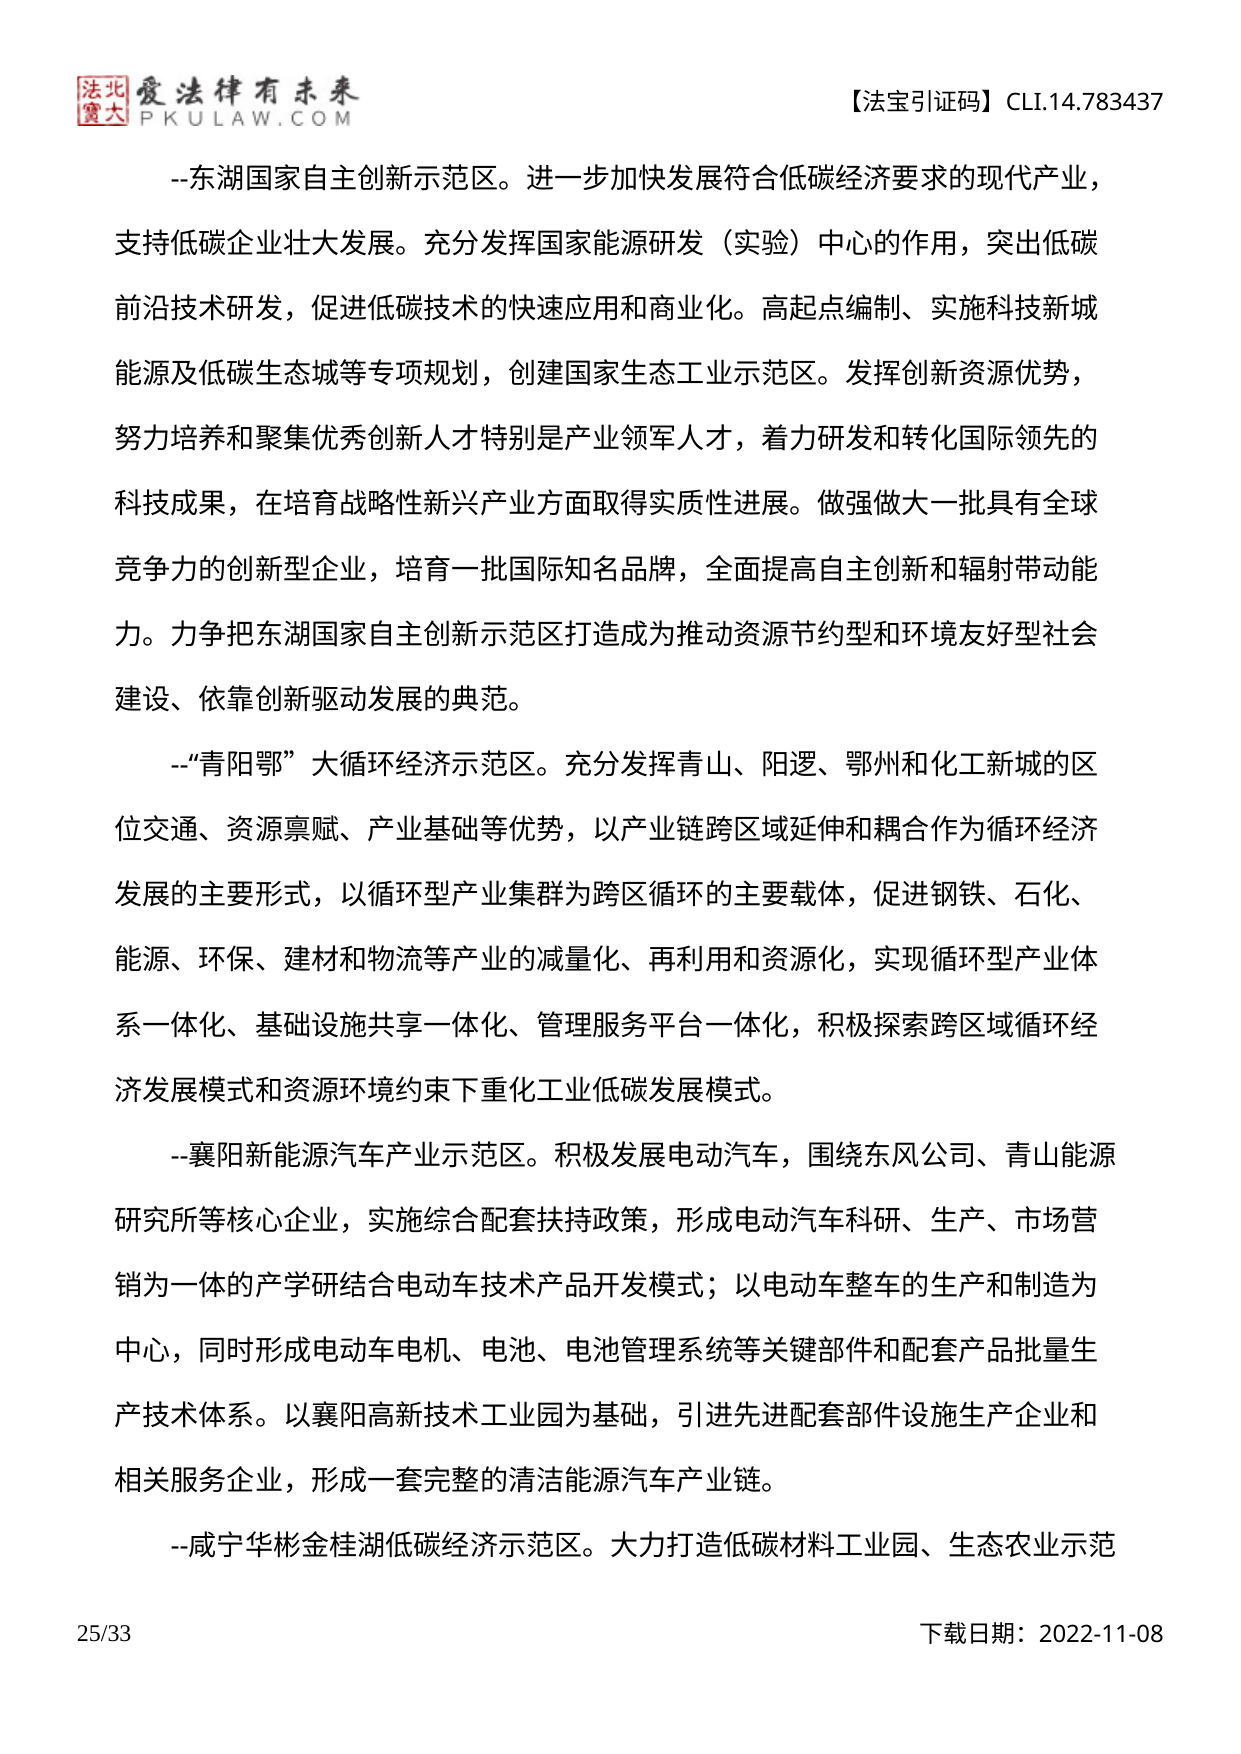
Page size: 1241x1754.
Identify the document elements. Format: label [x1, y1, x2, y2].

picture [76, 75, 361, 126]
text [114, 156, 1126, 1564]
